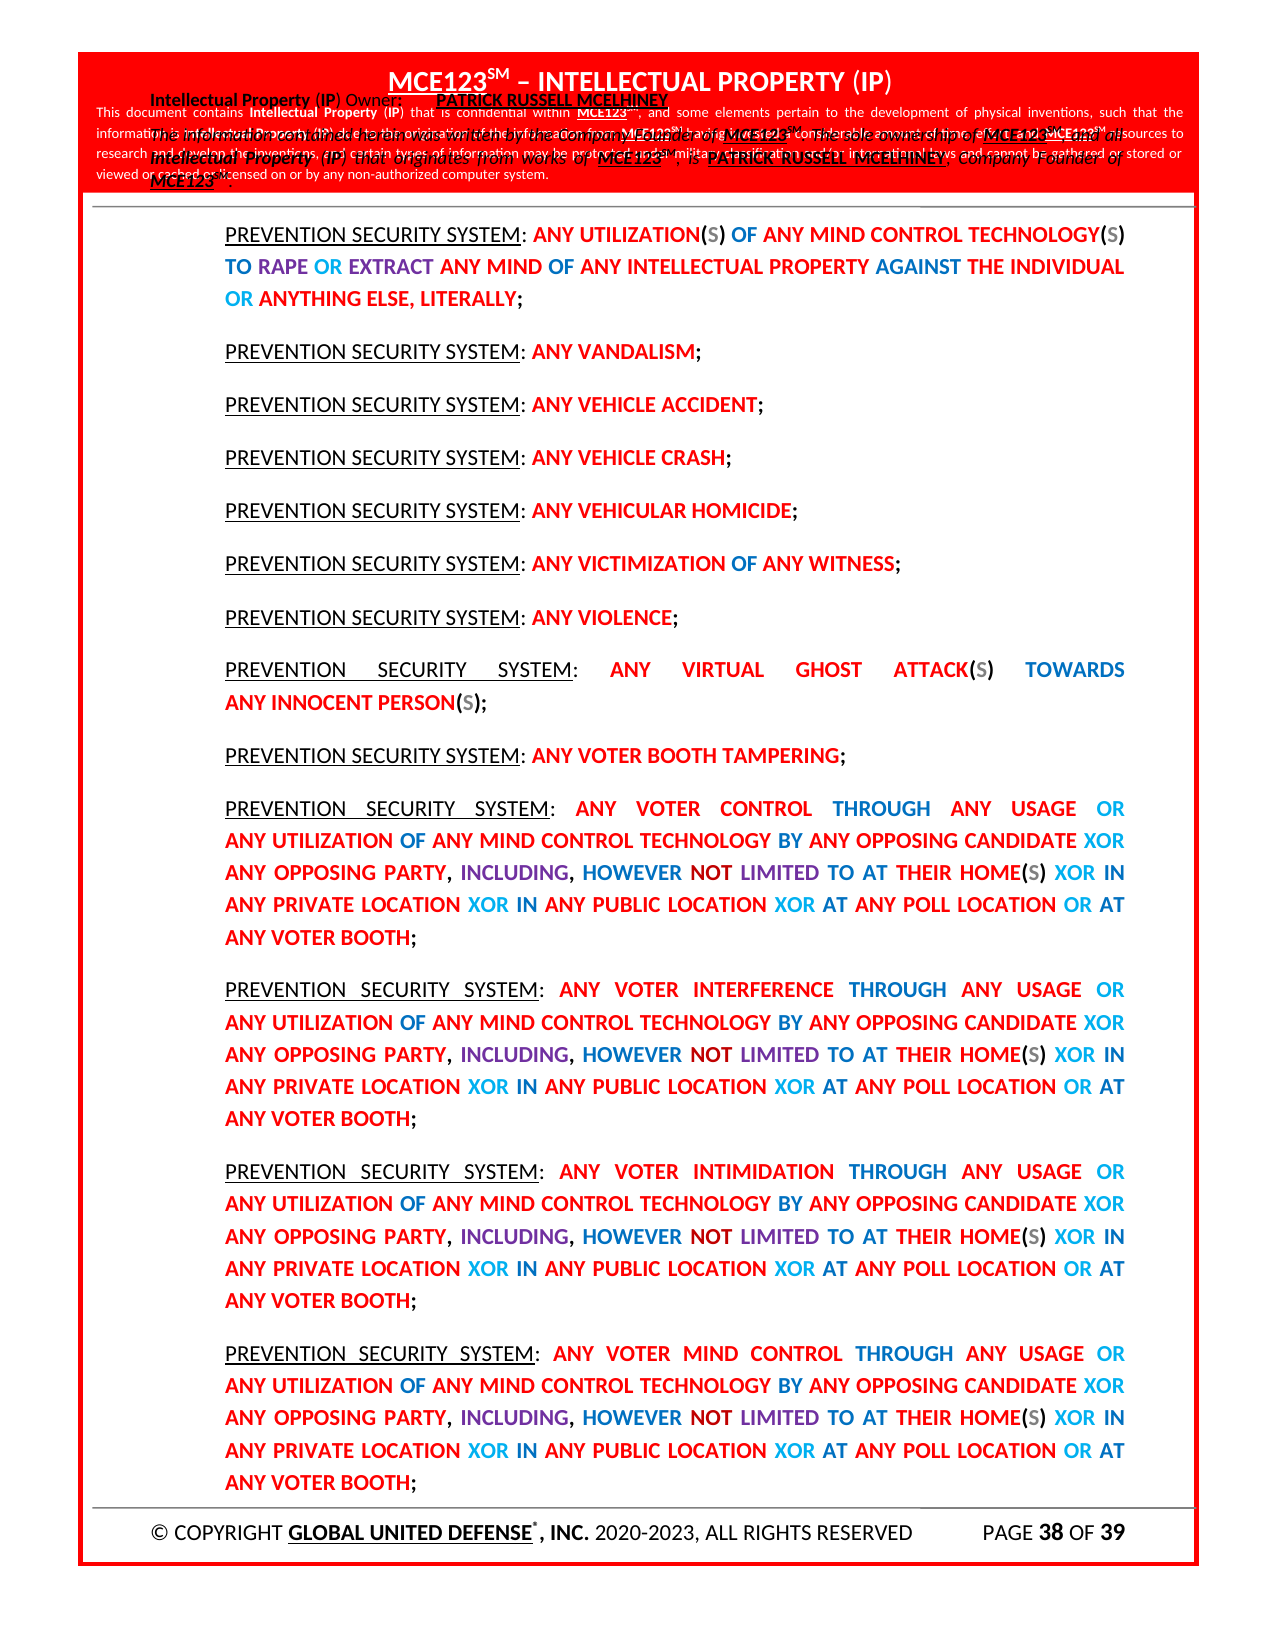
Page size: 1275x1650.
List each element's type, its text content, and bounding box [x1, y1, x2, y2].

text PREVENTION SECURITY SYSTEM: ANY UTILIZATION(S) OF ANY MIND CONTROL TECHNOLOGY(S) TO RAPE OR EXTRACT ANY MIND OF ANY INTELLECTUAL PROPERTY AGAINST THE INDIVIDUAL OR ANYTHING ELSE, LITERALLY; [225, 220, 1125, 312]
text PREVENTION SECURITY SYSTEM: ANY VEHICLE CRASH; [225, 443, 1125, 472]
text PREVENTION SECURITY SYSTEM: ANY VIOLENCE; [225, 603, 1125, 631]
text PREVENTION SECURITY SYSTEM: ANY VANDALISM; [225, 337, 1125, 366]
text PREVENTION SECURITY SYSTEM: ANY VOTER CONTROL THROUGH ANY USAGE OR ANY UTILIZATION OF ANY MIND CONTROL TECHNOLOGY BY ANY OPPOSING CANDIDATE XOR ANY OPPOSING PARTY, INCLUDING, HOWEVER NOT LIMITED TO AT THEIR HOME(S) XOR IN ANY PRIVATE LOCATION XOR IN ANY PUBLIC LOCATION XOR AT ANY POLL LOCATION OR AT ANY VOTER BOOTH; [225, 794, 1125, 951]
text PREVENTION SECURITY SYSTEM: ANY VEHICULAR HOMICIDE; [225, 497, 1125, 524]
text PREVENTION SECURITY SYSTEM: ANY VOTER BOOTH TAMPERING; [225, 741, 1125, 769]
text PREVENTION SECURITY SYSTEM: ANY VOTER INTIMIDATION THROUGH ANY USAGE OR ANY UTILIZATION OF ANY MIND CONTROL TECHNOLOGY BY ANY OPPOSING CANDIDATE XOR ANY OPPOSING PARTY, INCLUDING, HOWEVER NOT LIMITED TO AT THEIR HOME(S) XOR IN ANY PRIVATE LOCATION XOR IN ANY PUBLIC LOCATION XOR AT ANY POLL LOCATION OR AT ANY VOTER BOOTH; [225, 1157, 1125, 1314]
text PREVENTION SECURITY SYSTEM: ANY VICTIMIZATION OF ANY WITNESS; [225, 549, 1125, 578]
text PREVENTION SECURITY SYSTEM: ANY VIRTUAL GHOST ATTACK(S) TOWARDS ANY INNOCENT PERSON(S); [225, 656, 1125, 716]
text PREVENTION SECURITY SYSTEM: ANY VOTER INTERFERENCE THROUGH ANY USAGE OR ANY UTILIZATION OF ANY MIND CONTROL TECHNOLOGY BY ANY OPPOSING CANDIDATE XOR ANY OPPOSING PARTY, INCLUDING, HOWEVER NOT LIMITED TO AT THEIR HOME(S) XOR IN ANY PRIVATE LOCATION XOR IN ANY PUBLIC LOCATION XOR AT ANY POLL LOCATION OR AT ANY VOTER BOOTH; [225, 976, 1125, 1132]
text PREVENTION SECURITY SYSTEM: ANY VEHICLE ACCIDENT; [225, 391, 1125, 418]
text PREVENTION SECURITY SYSTEM: ANY VOTER MIND CONTROL THROUGH ANY USAGE OR ANY UTILIZATION OF ANY MIND CONTROL TECHNOLOGY BY ANY OPPOSING CANDIDATE XOR ANY OPPOSING PARTY, INCLUDING, HOWEVER NOT LIMITED TO AT THEIR HOME(S) XOR IN ANY PRIVATE LOCATION XOR IN ANY PUBLIC LOCATION XOR AT ANY POLL LOCATION OR AT ANY VOTER BOOTH; [225, 1339, 1125, 1496]
